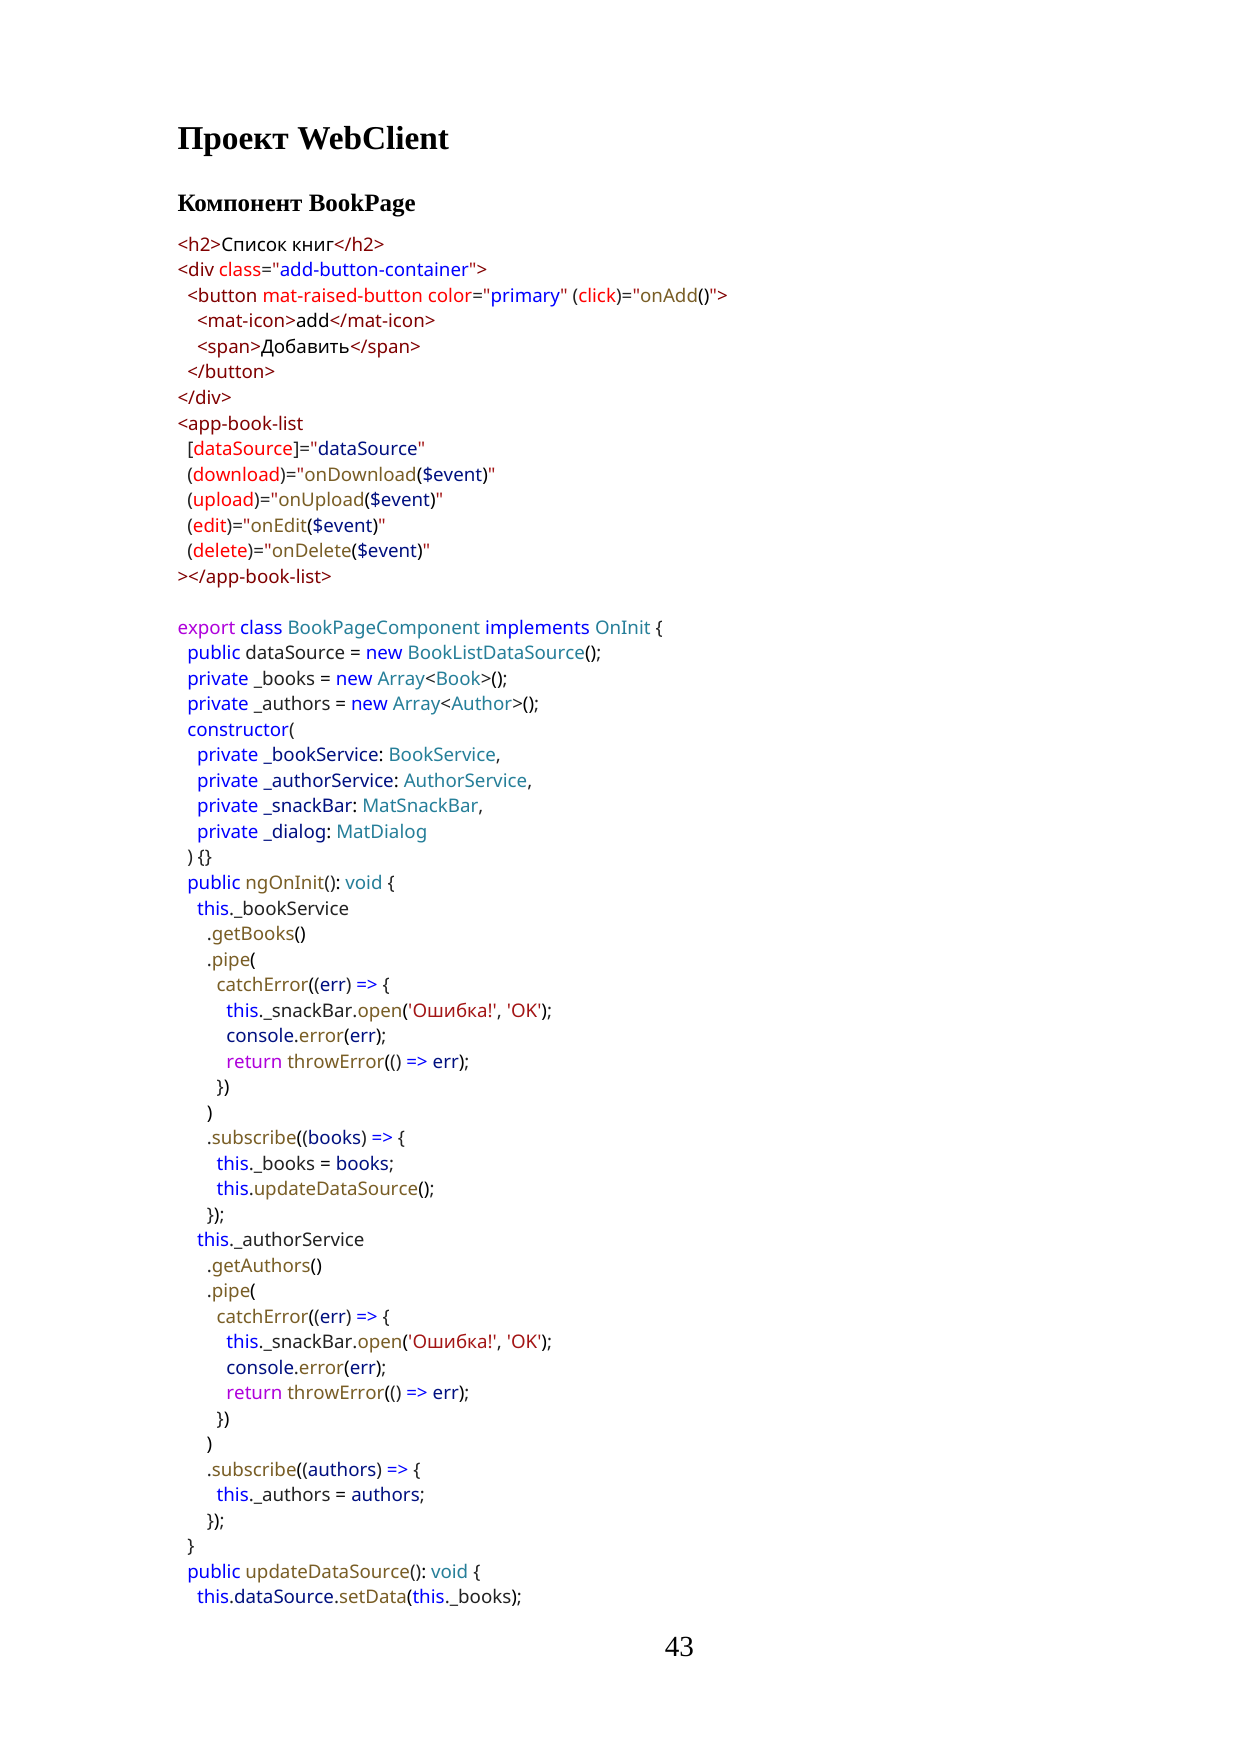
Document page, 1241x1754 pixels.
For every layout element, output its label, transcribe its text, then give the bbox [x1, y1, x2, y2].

text ) {} [177, 844, 1181, 869]
text ) [177, 1431, 1181, 1456]
text <span>Добавить</span> [177, 333, 1181, 359]
text .pipe( [177, 946, 1181, 971]
subtitle Проект WebClient [177, 118, 1181, 156]
text </div> [177, 384, 1181, 410]
text this.dataSource.setData(this._books); [177, 1584, 1181, 1609]
text private _books = new Array<Book>(); [177, 665, 1181, 691]
text public dataSource = new BookListDataSource(); [177, 639, 1181, 665]
text private _authors = new Array<Author>(); [177, 691, 1181, 716]
text ) [177, 1099, 1181, 1124]
text }); [177, 1507, 1181, 1533]
text this._authorService [177, 1227, 1181, 1252]
text public updateDataSource(): void { [177, 1558, 1181, 1584]
text }) [177, 1073, 1181, 1099]
text return throwError(() => err); [177, 1048, 1181, 1073]
text private _bookService: BookService, [177, 742, 1181, 767]
text (upload)="onUpload($event)" [177, 486, 1181, 512]
text </button> [177, 359, 1181, 384]
text <h2>Список книг</h2> [177, 231, 1181, 257]
text private _authorService: AuthorService, [177, 767, 1181, 793]
text [dataSource]="dataSource" [177, 435, 1181, 461]
text this.updateDataSource(); [177, 1176, 1181, 1201]
text }); [177, 1201, 1181, 1227]
text ></app-book-list> [177, 563, 1181, 588]
text public ngOnInit(): void { [177, 869, 1181, 895]
text <div class="add-button-container"> [177, 257, 1181, 282]
text catchError((err) => { [177, 1303, 1181, 1329]
text this._snackBar.open('Ошибка!', 'OK'); [177, 1329, 1181, 1354]
text this._books = books; [177, 1150, 1181, 1176]
text } [177, 1533, 1181, 1558]
text console.error(err); [177, 1022, 1181, 1048]
text this._authors = authors; [177, 1482, 1181, 1507]
text catchError((err) => { [177, 971, 1181, 997]
text (download)="onDownload($event)" [177, 461, 1181, 486]
text .subscribe((books) => { [177, 1124, 1181, 1150]
text }) [177, 1405, 1181, 1431]
text <app-book-list [177, 410, 1181, 435]
text .getAuthors() [177, 1252, 1181, 1278]
text private _dialog: MatDialog [177, 818, 1181, 844]
text .subscribe((authors) => { [177, 1456, 1181, 1482]
text private _snackBar: MatSnackBar, [177, 793, 1181, 818]
text (delete)="onDelete($event)" [177, 537, 1181, 563]
text .getBooks() [177, 920, 1181, 946]
text return throwError(() => err); [177, 1380, 1181, 1405]
text constructor( [177, 716, 1181, 742]
text <button mat-raised-button color="primary" (click)="onAdd()"> [177, 282, 1181, 308]
text export class BookPageComponent implements OnInit { [177, 614, 1181, 639]
subtitle Компонент BookPage [177, 188, 1181, 217]
text (edit)="onEdit($event)" [177, 512, 1181, 537]
text console.error(err); [177, 1354, 1181, 1380]
text .pipe( [177, 1278, 1181, 1303]
text <mat-icon>add</mat-icon> [177, 308, 1181, 333]
text this._bookService [177, 895, 1181, 920]
text this._snackBar.open('Ошибка!', 'OK'); [177, 997, 1181, 1022]
